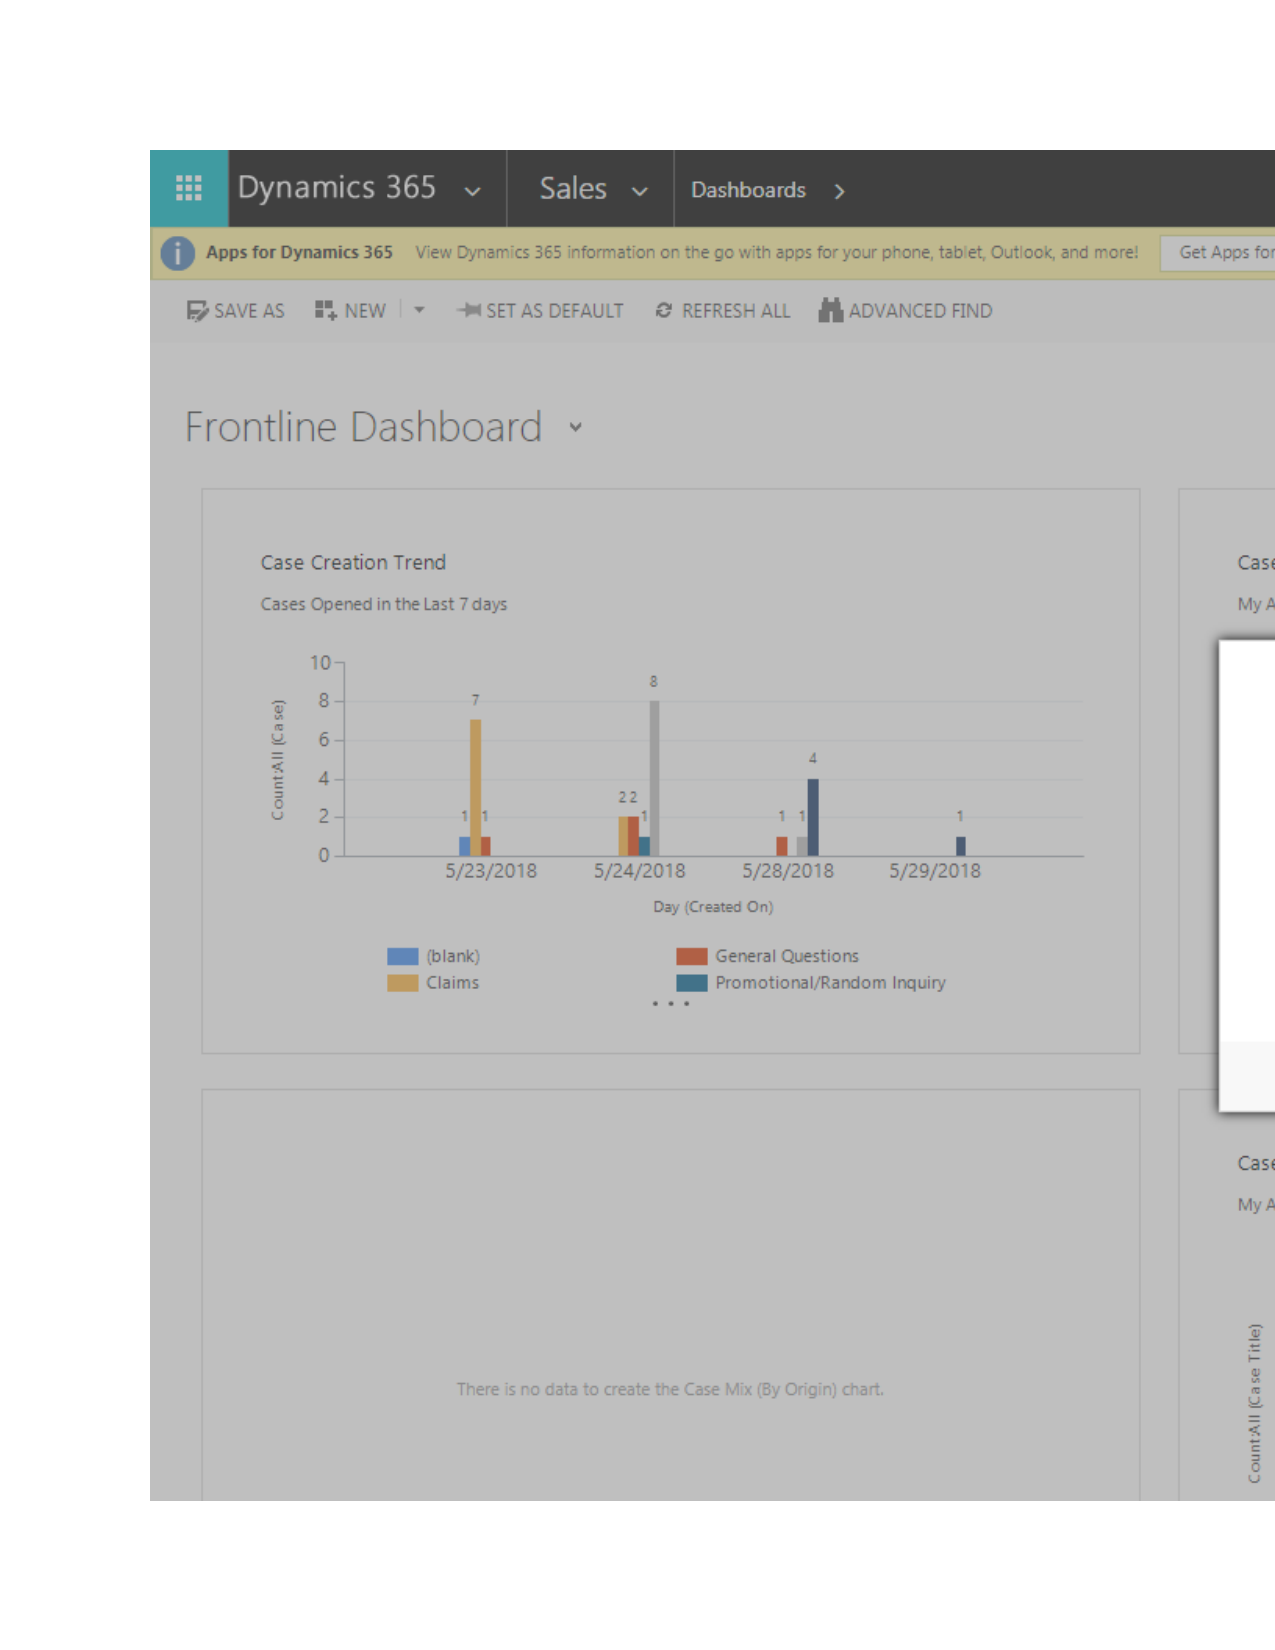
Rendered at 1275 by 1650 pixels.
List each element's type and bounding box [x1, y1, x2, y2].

picture [150, 150, 1275, 1501]
